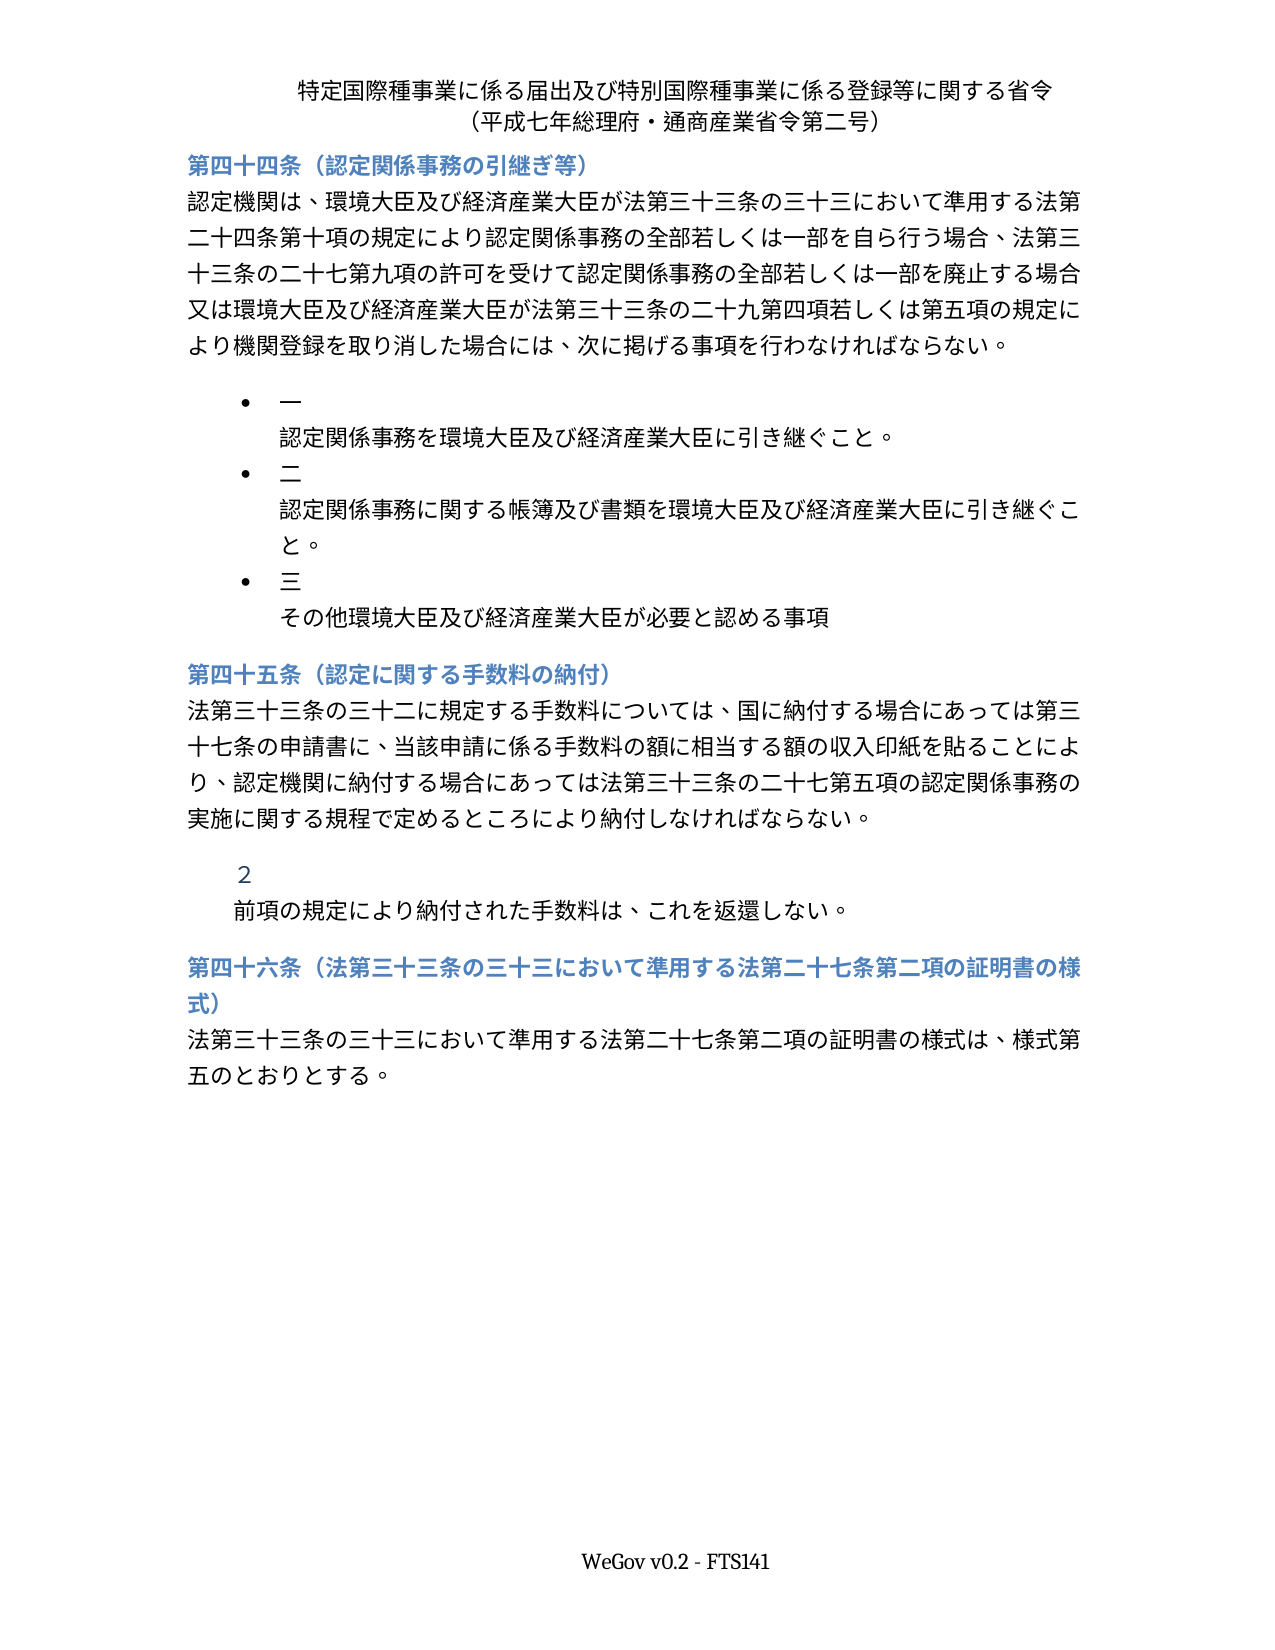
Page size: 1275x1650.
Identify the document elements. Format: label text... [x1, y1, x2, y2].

list 二 認定関係事務に関する帳簿及び書類を環境大臣及び経済産業大臣に引き継ぐこと。 [242, 458, 1087, 561]
text 法第三十三条の三十二に規定する手数料については、国に納付する場合にあっては第三十七条の申請書に、当該申請に係る手数料の額に相当する額の収入印紙を貼ることにより、認定機関に納付する場合にあっては法第三十三条の二十七第五項の認定関係事務の実施に関する規程で定めるところにより納付しなければならない。 [187, 695, 1087, 834]
subtitle 第四十六条（法第三十三条の三十三において準用する法第二十七条第二項の証明書の様式） [187, 952, 1087, 1019]
list 一 認定関係事務を環境大臣及び経済産業大臣に引き継ぐこと。 [242, 386, 1087, 454]
text 前項の規定により納付された手数料は、これを返還しない。 [233, 895, 1087, 927]
subtitle 第四十五条（認定に関する手数料の納付） [187, 659, 1087, 690]
text 認定機関は、環境大臣及び経済産業大臣が法第三十三条の三十三において準用する法第二十四条第十項の規定により認定関係事務の全部若しくは一部を自ら行う場合、法第三十三条の二十七第九項の許可を受けて認定関係事務の全部若しくは一部を廃止する場合又は環境大臣及び経済産業大臣が法第三十三条の二十九第四項若しくは第五項の規定により機関登録を取り消した場合には、次に掲げる事項を行わなければならない。 [187, 186, 1087, 361]
list 三 その他環境大臣及び経済産業大臣が必要と認める事項 [242, 566, 1087, 633]
subtitle 第四十四条（認定関係事務の引継ぎ等） [187, 150, 1087, 181]
text 法第三十三条の三十三において準用する法第二十七条第二項の証明書の様式は、様式第五のとおりとする。 [187, 1024, 1087, 1091]
subtitle ２ [233, 859, 1087, 891]
